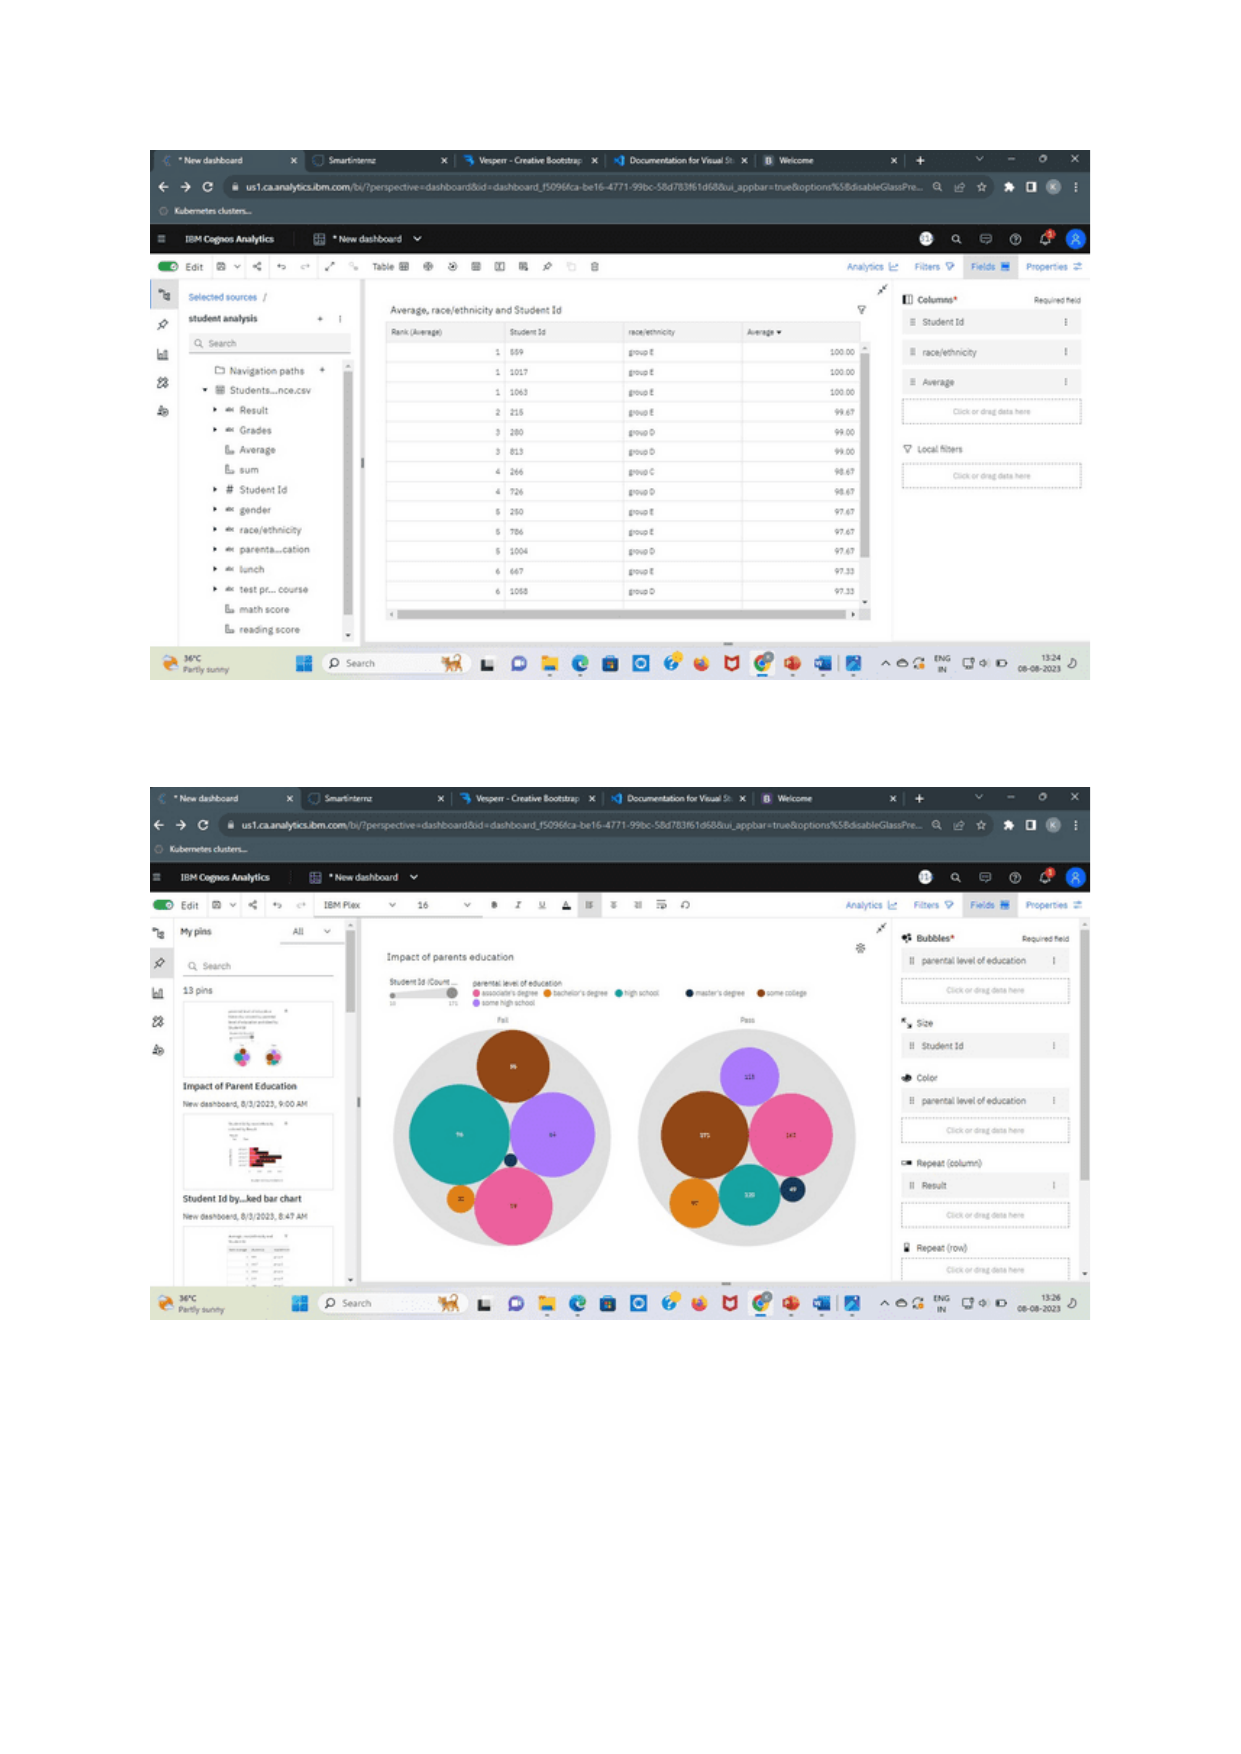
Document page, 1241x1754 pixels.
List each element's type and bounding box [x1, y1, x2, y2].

picture [150, 150, 1091, 680]
picture [150, 787, 1091, 1320]
